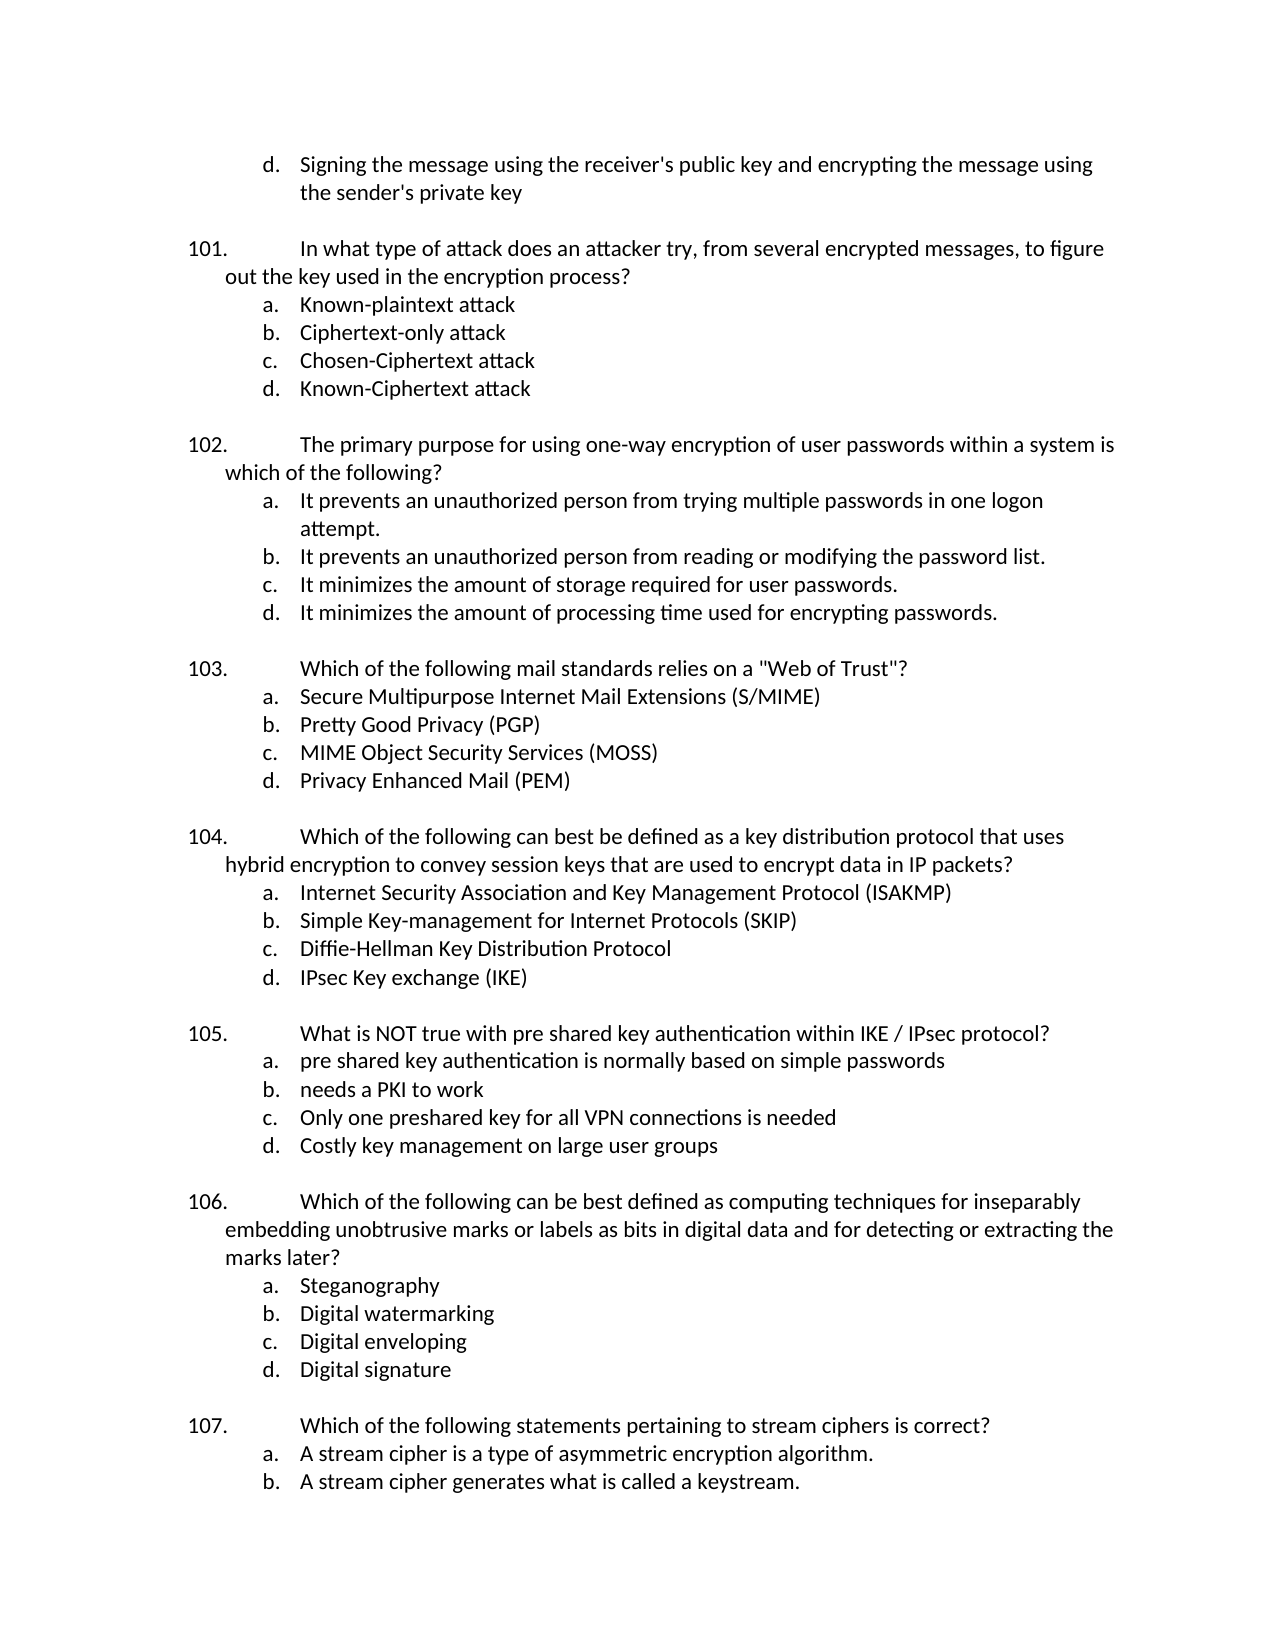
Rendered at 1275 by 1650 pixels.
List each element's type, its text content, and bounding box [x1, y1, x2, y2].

list A stream cipher generates what is called a keystream. [262, 1467, 1125, 1495]
list Chosen-Ciphertext attack [262, 346, 1125, 374]
list Which of the following can best be defined as a key distribution protocol that uses hybrid encryption to convey session keys that are used to encrypt data in IP packets? [187, 822, 1125, 878]
list Simple Key-management for Internet Protocols (SKIP) [262, 907, 1125, 934]
list Digital watermarking [262, 1299, 1125, 1327]
list In what type of attack does an attacker try, from several encrypted messages, to figure out the key used in the encryption process? [187, 234, 1125, 290]
list It minimizes the amount of storage required for user passwords. [262, 570, 1125, 598]
list Pretty Good Privacy (PGP) [262, 710, 1125, 738]
list Internet Security Association and Key Management Protocol (ISAKMP) [262, 878, 1125, 907]
list Only one preshared key for all VPN connections is needed [262, 1103, 1125, 1131]
list Steganography [262, 1271, 1125, 1299]
list Digital enveloping [262, 1327, 1125, 1355]
list Known-plaintext attack [262, 290, 1125, 318]
list Known-Ciphertext attack [262, 374, 1125, 402]
list What is NOT true with pre shared key authentication within IKE / IPsec protocol? [187, 1019, 1125, 1047]
list IPsec Key exchange (IKE) [262, 963, 1125, 991]
list Signing the message using the receiver's public key and encrypting the message using the sender's private key [262, 150, 1125, 206]
list A stream cipher is a type of asymmetric encryption algorithm. [262, 1439, 1125, 1467]
list It prevents an unauthorized person from trying multiple passwords in one logon attempt. [262, 486, 1125, 542]
list MIME Object Security Services (MOSS) [262, 738, 1125, 766]
list It minimizes the amount of processing time used for encrypting passwords. [262, 598, 1125, 626]
list Ciphertext-only attack [262, 318, 1125, 346]
list The primary purpose for using one-way encryption of user passwords within a system is which of the following? [187, 430, 1125, 486]
list Diffie-Hellman Key Distribution Protocol [262, 934, 1125, 963]
list pre shared key authentication is normally based on simple passwords [262, 1047, 1125, 1075]
list Which of the following statements pertaining to stream ciphers is correct? [187, 1411, 1125, 1439]
list It prevents an unauthorized person from reading or modifying the password list. [262, 542, 1125, 570]
list Secure Multipurpose Internet Mail Extensions (S/MIME) [262, 682, 1125, 710]
list Costly key management on large user groups [262, 1131, 1125, 1159]
list needs a PKI to work [262, 1075, 1125, 1103]
list Which of the following mail standards relies on a "Web of Trust"? [187, 654, 1125, 682]
list Digital signature [262, 1355, 1125, 1383]
list Privacy Enhanced Mail (PEM) [262, 766, 1125, 794]
list Which of the following can be best defined as computing techniques for inseparably embedding unobtrusive marks or labels as bits in digital data and for detecting or extracting the marks later? [187, 1187, 1125, 1271]
